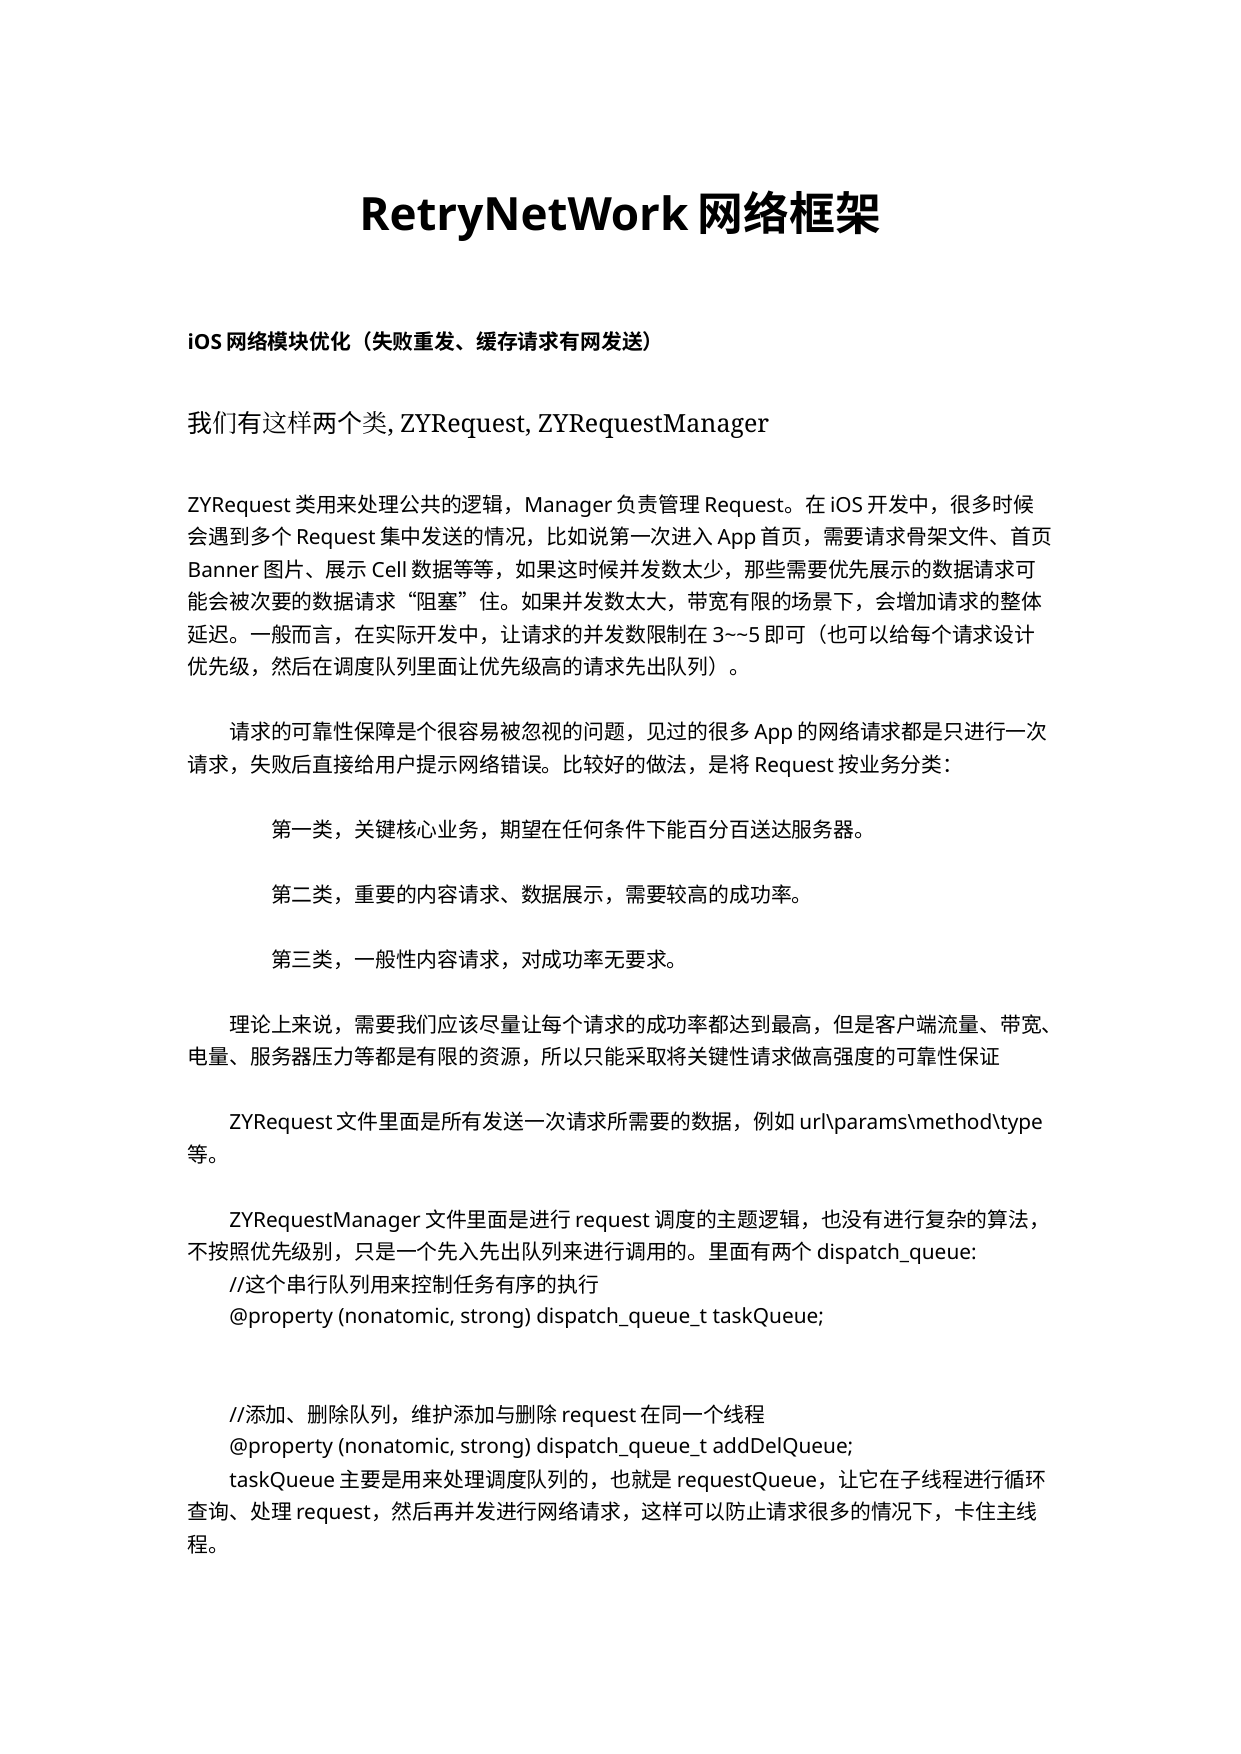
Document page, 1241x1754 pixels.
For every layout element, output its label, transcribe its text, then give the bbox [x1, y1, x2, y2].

text 我们有这样两个类, ZYRequest, ZYRequestManager [187, 389, 1053, 454]
text ZYRequestManager文件里面是进行request调度的主题逻辑，也没有进行复杂的算法，不按照优先级别，只是一个先入先出队列来进行调用的。里面有两个dispatch_queue: [187, 1202, 1053, 1267]
text 第二类，重要的内容请求、数据展示，需要较高的成功率。 [187, 877, 1053, 909]
text @property (nonatomic, strong) dispatch_queue_t addDelQueue; [187, 1429, 1053, 1462]
text 第三类，一般性内容请求，对成功率无要求。 [187, 942, 1053, 974]
text ZYRequest文件里面是所有发送一次请求所需要的数据，例如url\params\method\type等。 [187, 1104, 1053, 1169]
text 理论上来说，需要我们应该尽量让每个请求的成功率都达到最高，但是客户端流量、带宽、电量、服务器压力等都是有限的资源，所以只能采取将关键性请求做高强度的可靠性保证 [187, 1007, 1053, 1072]
text @property (nonatomic, strong) dispatch_queue_t taskQueue; [187, 1299, 1053, 1332]
text taskQueue主要是用来处理调度队列的，也就是requestQueue，让它在子线程进行循环查询、处理request，然后再并发进行网络请求，这样可以防止请求很多的情况下，卡住主线程。 [187, 1462, 1053, 1559]
text iOS网络模块优化（失败重发、缓存请求有网发送） [187, 324, 1053, 357]
text RetryNetWork网络框架 [187, 162, 1053, 259]
text //这个串行队列用来控制任务有序的执行 [187, 1267, 1053, 1299]
text 请求的可靠性保障是个很容易被忽视的问题，见过的很多App的网络请求都是只进行一次请求，失败后直接给用户提示网络错误。比较好的做法，是将Request按业务分类： [187, 714, 1053, 779]
text //添加、删除队列，维护添加与删除request在同一个线程 [187, 1397, 1053, 1429]
text ZYRequest类用来处理公共的逻辑，Manager负责管理Request。在iOS开发中，很多时候会遇到多个Request集中发送的情况，比如说第一次进入App首页，需要请求骨架文件、首页Banner图片、展示Cell数据等等，如果这时候并发数太少，那些需要优先展示的数据请求可能会被次要的数据请求“阻塞”住。如果并发数太大，带宽有限的场景下，会增加请求的整体延迟。一般而言，在实际开发中，让请求的并发数限制在3~~5即可（也可以给每个请求设计优先级，然后在调度队列里面让优先级高的请求先出队列）。 [187, 487, 1053, 682]
text 第一类，关键核心业务，期望在任何条件下能百分百送达服务器。 [187, 812, 1053, 844]
